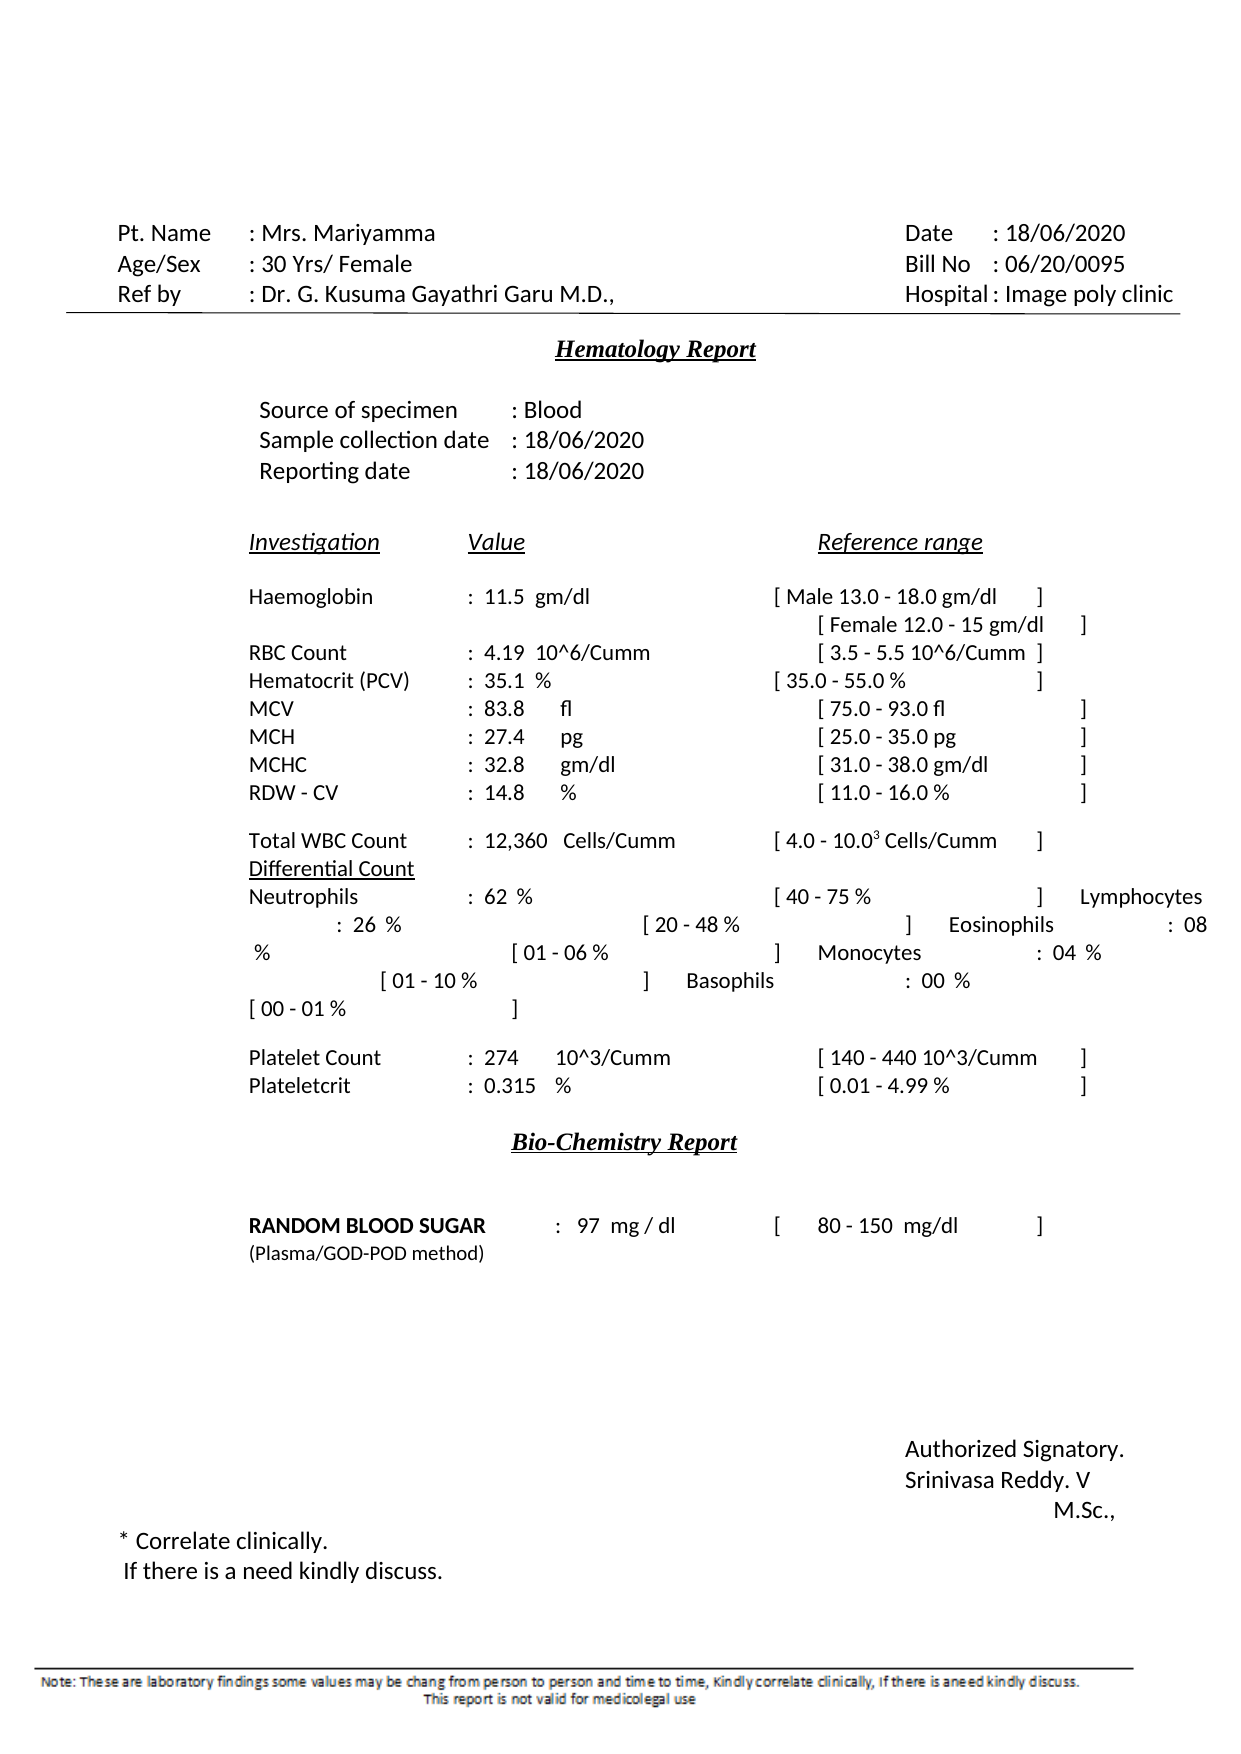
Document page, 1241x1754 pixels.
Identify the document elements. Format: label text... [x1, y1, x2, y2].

text Ref by : Dr. G. Kusuma Gayathri Garu M.D., Hospital : Image poly clinic [74, 278, 1210, 309]
text RBC Count : 4.19 10^6/Cumm [ 3.5 - 5.5 10^6/Cumm ] [205, 638, 1210, 666]
text Hematocrit (PCV) : 35.1 % [ 35.0 - 55.0 % ] [205, 666, 1210, 694]
text RANDOM BLOOD SUGAR : 97 mg / dl [ 80 - 150 mg/dl ] [205, 1212, 1210, 1240]
text Hematology Report [511, 334, 1210, 363]
text Total WBC Count : 12,360 Cells/Cumm [ 4.0 - 10.03 Cells/Cumm ] [205, 826, 1210, 854]
text MCH : 27.4 pg [ 25.0 - 35.0 pg ] [205, 722, 1210, 750]
text Age/Sex : 30 Yrs/ Female Bill No : 06/20/0095 [74, 248, 1210, 278]
text Sample collection date : 18/06/2020 [259, 424, 1210, 455]
picture [30, 1665, 1137, 1709]
text Plateletcrit : 0.315 % [ 0.01 - 4.99 % ] [205, 1071, 1210, 1099]
text Source of specimen : Blood [259, 394, 1210, 424]
text Bio-Chemistry Report [467, 1127, 1210, 1156]
text Investigation Value Reference range [205, 526, 1210, 556]
text Differential Count [205, 854, 1210, 882]
text Authorized Signatory. [905, 1433, 1210, 1464]
text Pt. Name : Mrs. Mariyamma Date : 18/06/2020 [74, 217, 1210, 248]
text (Plasma/GOD-POD method) [205, 1240, 1210, 1265]
text Platelet Count : 274 10^3/Cumm [ 140 - 440 10^3/Cumm ] [205, 1043, 1210, 1071]
text M.Sc., [992, 1494, 1210, 1525]
text RDW - CV : 14.8 % [ 11.0 - 16.0 % ] [205, 778, 1210, 806]
text Srinivasa Reddy. V [861, 1464, 1210, 1494]
text Reporting date : 18/06/2020 [259, 455, 1210, 485]
text * Correlate clinically. [74, 1525, 1210, 1555]
text If there is a need kindly discuss. [74, 1555, 1210, 1586]
text Haemoglobin : 11.5 gm/dl [ Male 13.0 - 18.0 gm/dl ] [205, 582, 1210, 610]
text [ Female 12.0 - 15 gm/dl ] [774, 610, 1210, 638]
text MCHC : 32.8 gm/dl [ 31.0 - 38.0 gm/dl ] [205, 750, 1210, 778]
text MCV : 83.8 fl [ 75.0 - 93.0 fl ] [205, 694, 1210, 722]
text Neutrophils : 62 % [ 40 - 75 % ] Lymphocytes : 26 % [ 20 - 48 % ] Eosinophils : 08 % [ 01 - 06 % ] Monocytes : 04 % [ 01 - 10 % ] Basophils : 00 % [ 00 - 01 % ] [205, 882, 1210, 1022]
